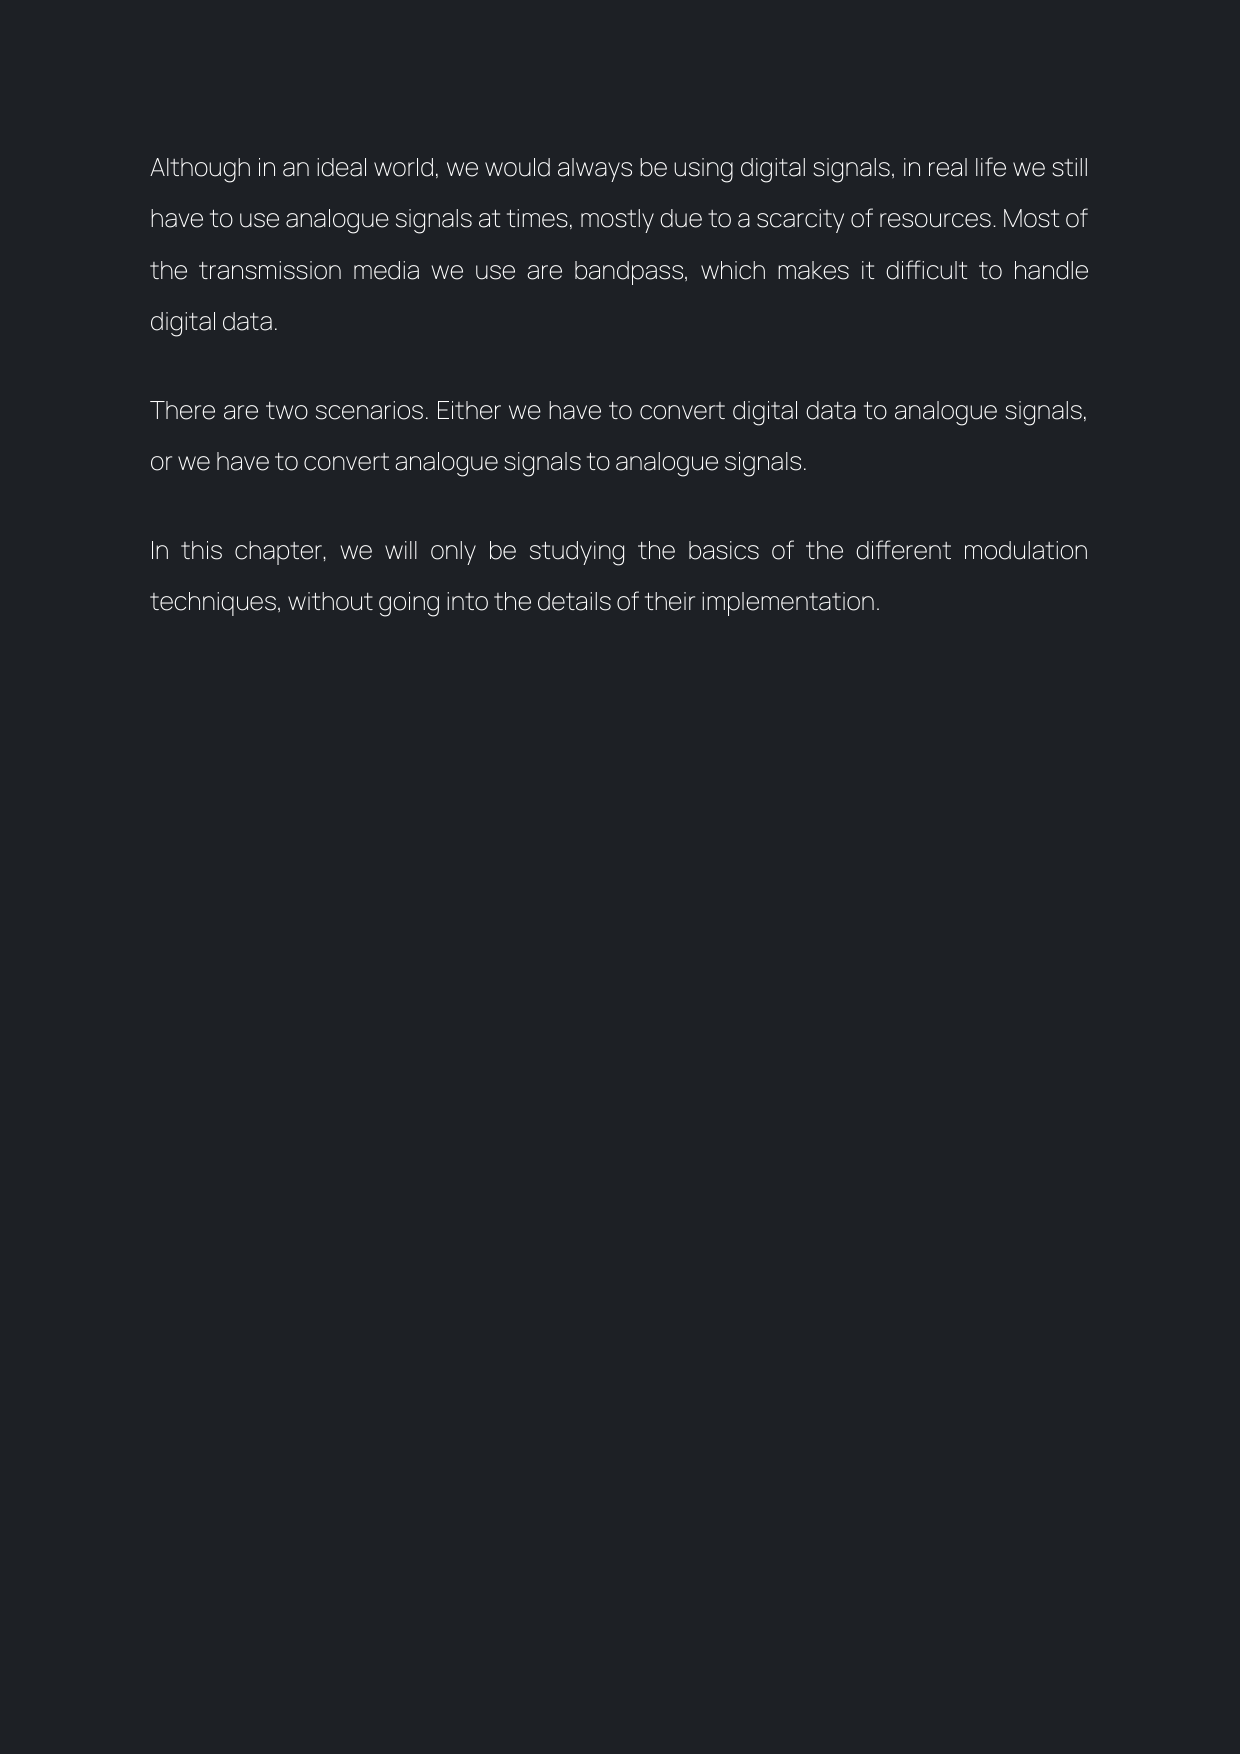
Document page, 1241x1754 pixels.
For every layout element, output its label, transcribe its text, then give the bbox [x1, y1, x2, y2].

text There are two scenarios. Either we have to convert digital data to analogue signals, or we have to convert analogue signals to analogue signals. [150, 392, 1090, 478]
text In this chapter, we will only be studying the basics of the different modulation techniques, without going into the details of their implementation. [150, 532, 1090, 618]
text Although in an ideal world, we would always be using digital signals, in real life we still have to use analogue signals at times, mostly due to a scarcity of resources. Most of the transmission media we use are bandpass, which makes it difficult to handle digital data. [150, 150, 1090, 338]
